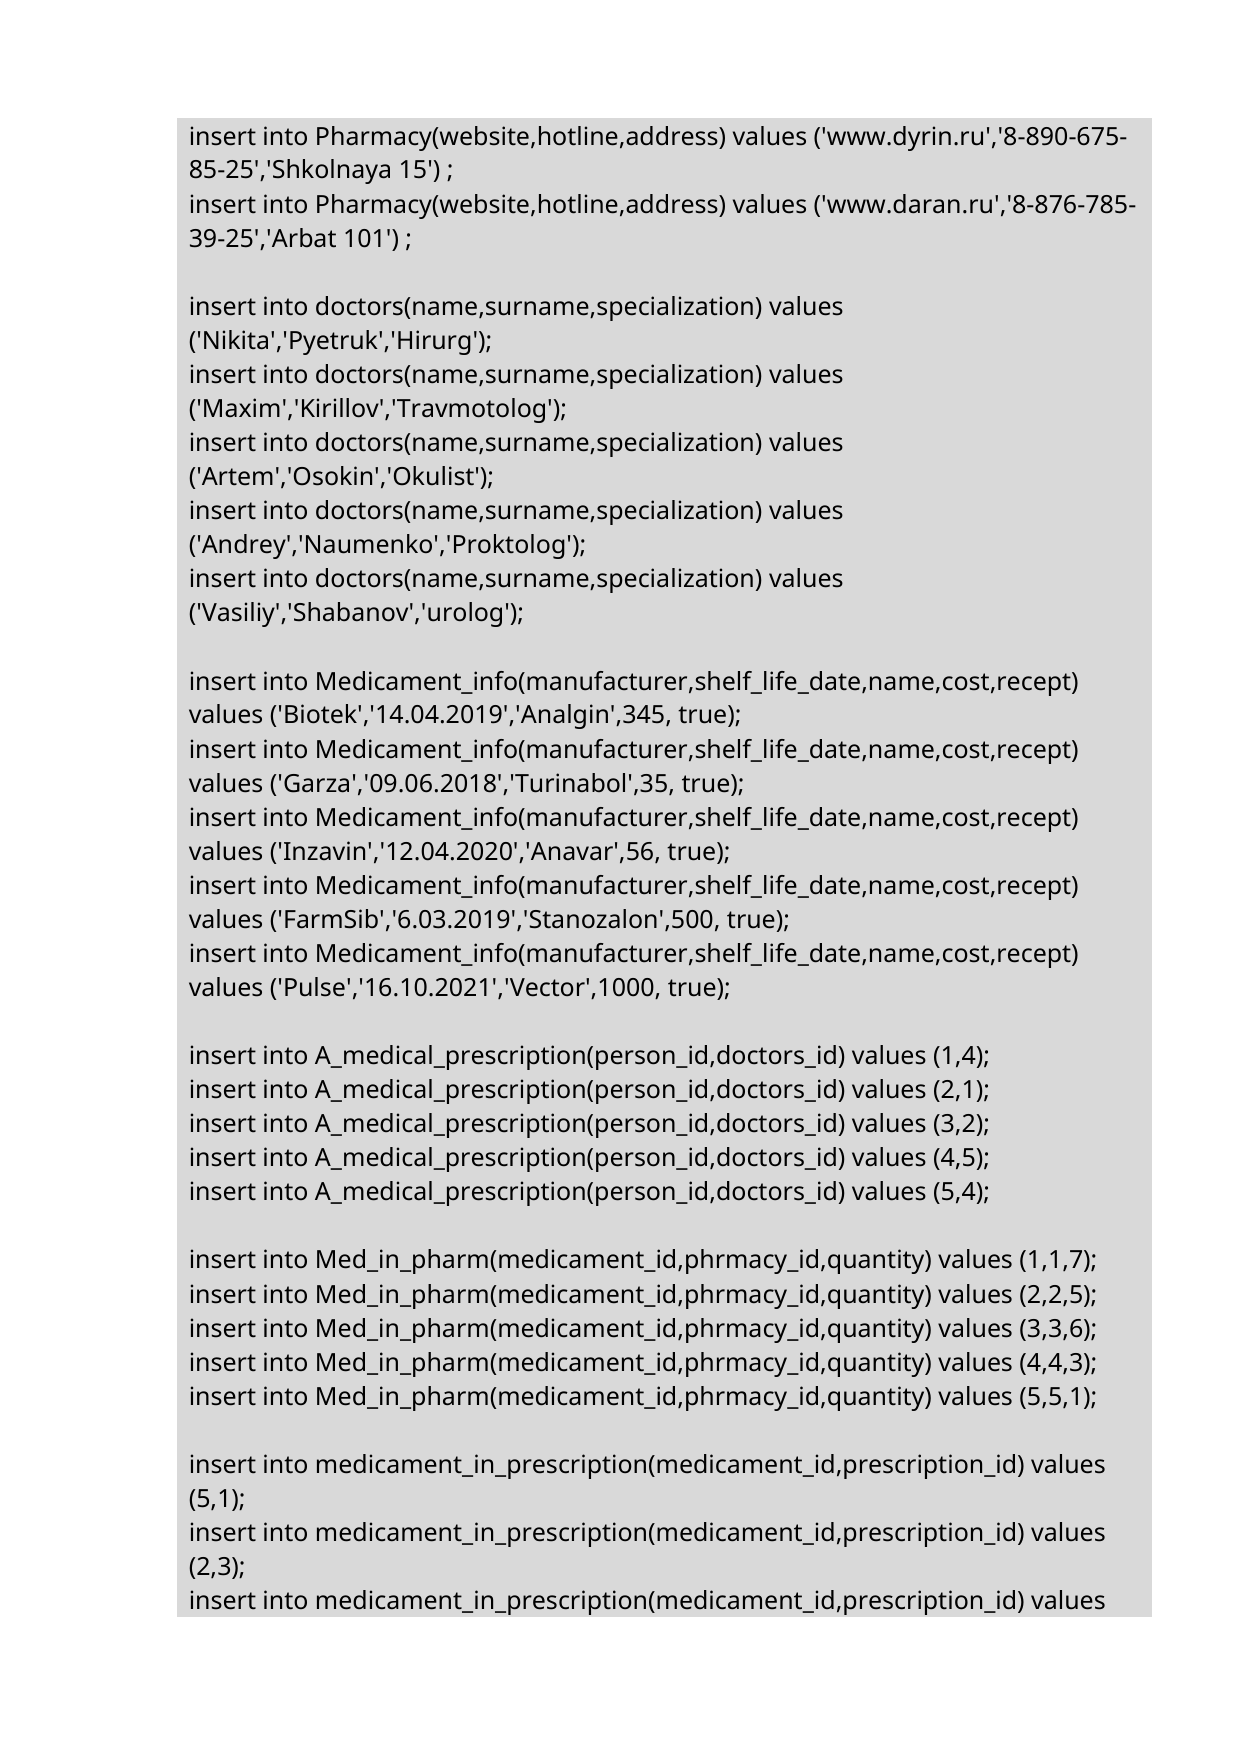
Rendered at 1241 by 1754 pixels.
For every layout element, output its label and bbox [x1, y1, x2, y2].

table_header [177, 118, 1152, 1617]
